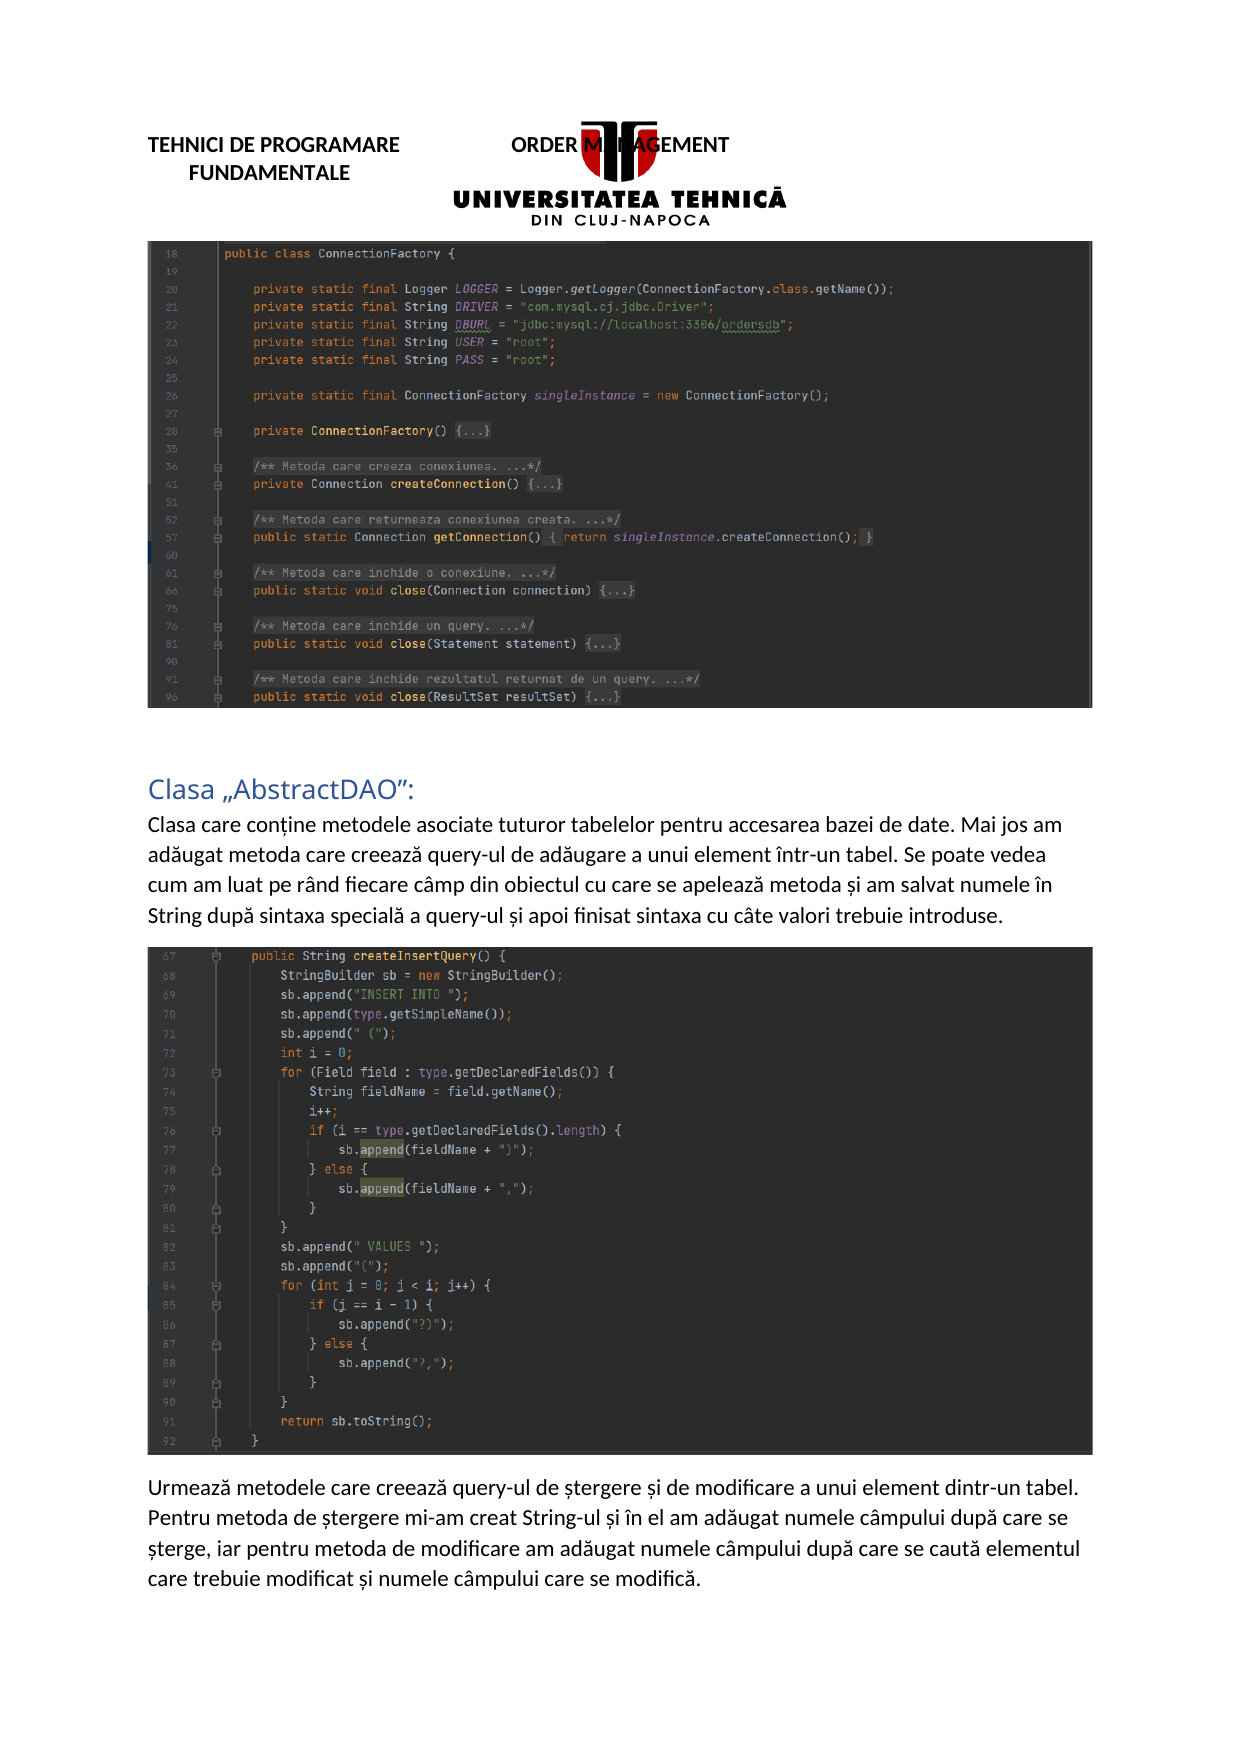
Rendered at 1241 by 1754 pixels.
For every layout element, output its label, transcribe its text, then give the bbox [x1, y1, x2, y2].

picture [147, 241, 1093, 708]
picture [453, 121, 787, 226]
text Clasa care conține metodele asociate tuturor tabelelor pentru accesarea bazei de date. Mai jos am adăugat metoda care creează query-ul de adăugare a unui element într-un tabel. Se poate vedea cum am luat pe rând fiecare câmp din obiectul cu care se apelează metoda și am salvat numele în String după sintaxa specială a query-ul și apoi finisat sintaxa cu câte valori trebuie introduse. [148, 810, 1093, 929]
picture [147, 947, 1093, 1455]
text Urmează metodele care creează query-ul de ștergere și de modificare a unui element dintr-un tabel. Pentru metoda de ștergere mi-am creat String-ul și în el am adăugat numele câmpului după care se șterge, iar pentru metoda de modificare am adăugat numele câmpului după care se caută elementul care trebuie modificat și numele câmpului care se modifică. [148, 1473, 1093, 1592]
subtitle Clasa „AbstractDAO”: [148, 770, 1093, 807]
